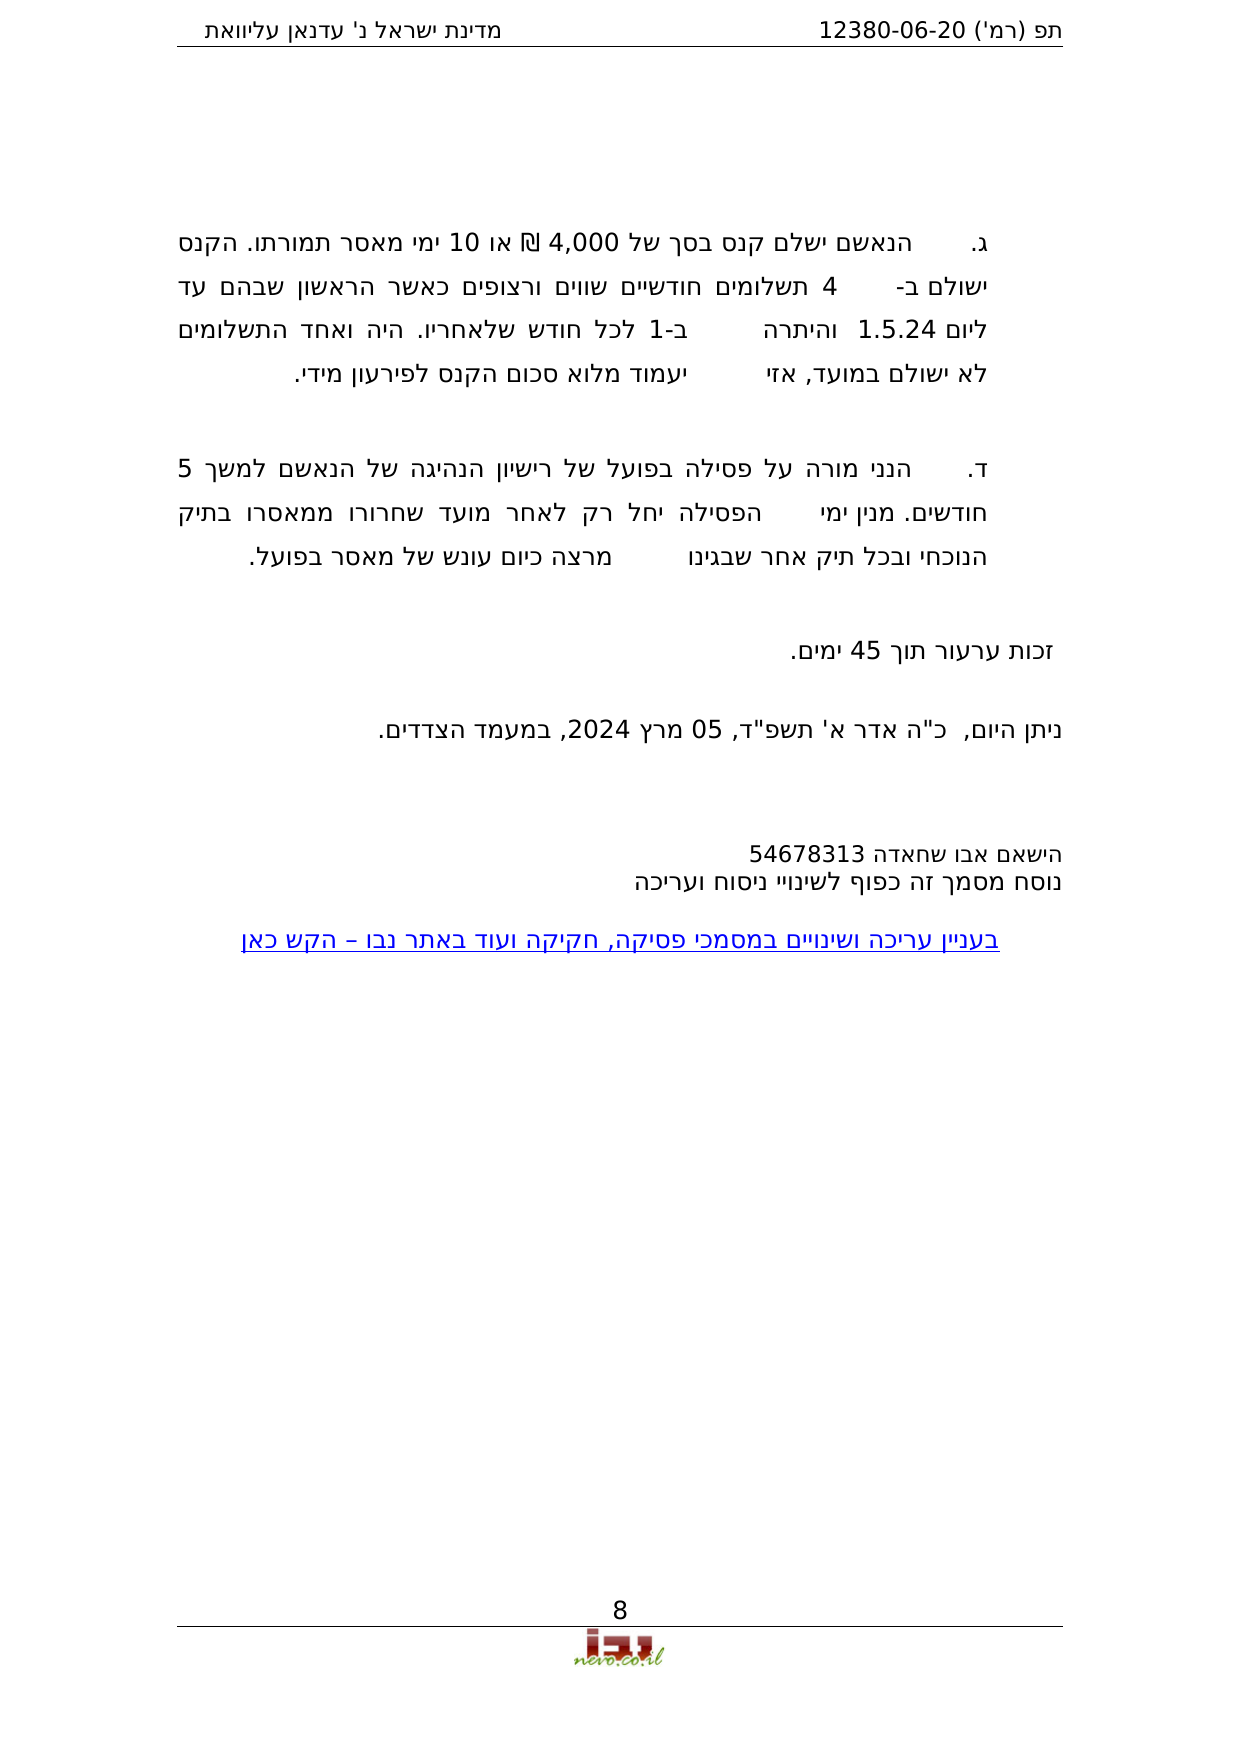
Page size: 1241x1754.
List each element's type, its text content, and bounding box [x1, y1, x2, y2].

text 5129371זכות ערעור תוך 45 ימים. [177, 637, 1063, 666]
text נוסח מסמך זה כפוף לשינויי ניסוח ועריכה [177, 867, 1063, 897]
text ג. הנאשם ישלם קנס בסך של 4,000 ₪ או 10 ימי מאסר תמורתו. הקנס ישולם ב- 4 תשלומים חודשיים שווים ורצופים כאשר הראשון שבהם עד ליום 1.5.24 והיתרה ב-1 לכל חודש שלאחריו. היה ואחד התשלומים לא ישולם במועד, אזי יעמוד מלוא סכום הקנס לפירעון מידי. [177, 228, 1063, 389]
text ניתן היום, כ"ה אדר א' תשפ"ד, 05 מרץ 2024, במעמד הצדדים. [177, 715, 1063, 792]
text בעניין עריכה ושינויים במסמכי פסיקה, חקיקה ועוד באתר נבו – הקש כאן [177, 925, 1063, 954]
text ד. הנני מורה על פסילה בפועל של רישיון הנהיגה של הנאשם למשך 5 חודשים. מנין ימי הפסילה יחל רק לאחר מועד שחרורו ממאסרו בתיק הנוכחי ובכל תיק אחר שבגינו מרצה כיום עונש של מאסר בפועל. [177, 454, 1063, 571]
text הישאם אבו שחאדה 54678313 [177, 841, 1063, 867]
picture [574, 1628, 666, 1667]
